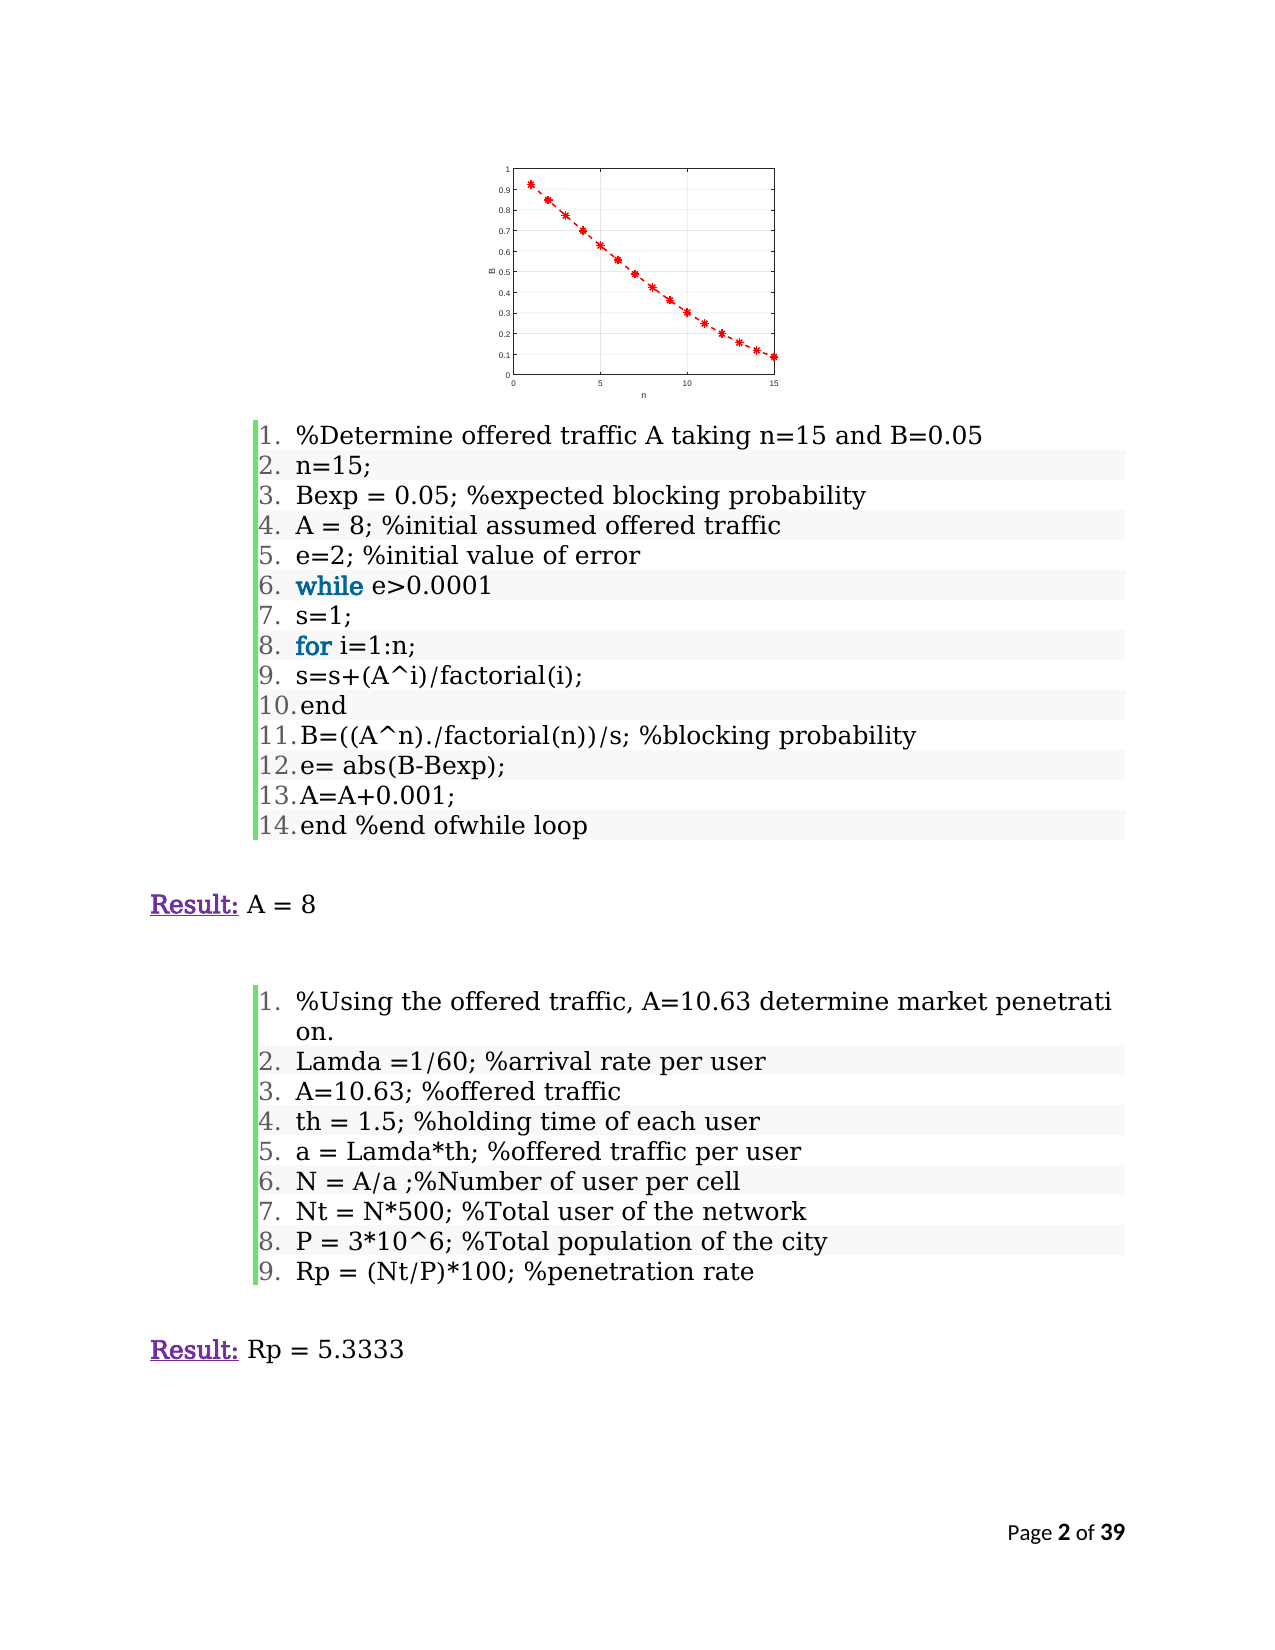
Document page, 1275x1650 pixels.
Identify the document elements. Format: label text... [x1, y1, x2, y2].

list n=15; [258, 450, 1125, 480]
list e= abs(B-Bexp); [258, 750, 1125, 780]
list %Determine offered traffic A taking n=15 and B=0.05 [258, 420, 1125, 450]
text Result: Rp = 5.3333 [150, 1334, 1125, 1364]
list end [258, 690, 1125, 720]
list N = A/a ;%Number of user per cell [258, 1165, 1125, 1195]
text Result: A = 8 [150, 888, 1125, 918]
list s=1; [258, 600, 1125, 630]
list for i=1:n; [258, 630, 1125, 660]
list th = 1.5; %holding time of each user [258, 1105, 1125, 1135]
list Lamda =1/60; %arrival rate per user [258, 1045, 1125, 1075]
list a = Lamda*th; %offered traffic per user [258, 1135, 1125, 1165]
list %Using the offered traffic, A=10.63 determine market penetration. [258, 985, 1125, 1045]
list A = 8; %initial assumed offered traffic [258, 510, 1125, 540]
list Rp = (Nt/P)*100; %penetration rate [258, 1255, 1125, 1285]
list A=A+0.001; [258, 780, 1125, 810]
list B=((A^n)./factorial(n))/s; %blocking probability [258, 720, 1125, 750]
list end %end ofwhile loop [258, 810, 1125, 840]
list s=s+(A^i)/factorial(i); [258, 660, 1125, 690]
list while e>0.0001 [258, 570, 1125, 600]
list Bexp = 0.05; %expected blocking probability [258, 480, 1125, 510]
list Nt = N*500; %Total user of the network [258, 1195, 1125, 1225]
list P = 3*10^6; %Total population of the city [258, 1225, 1125, 1255]
list A=10.63; %offered traffic [258, 1075, 1125, 1105]
list e=2; %initial value of error [258, 540, 1125, 570]
